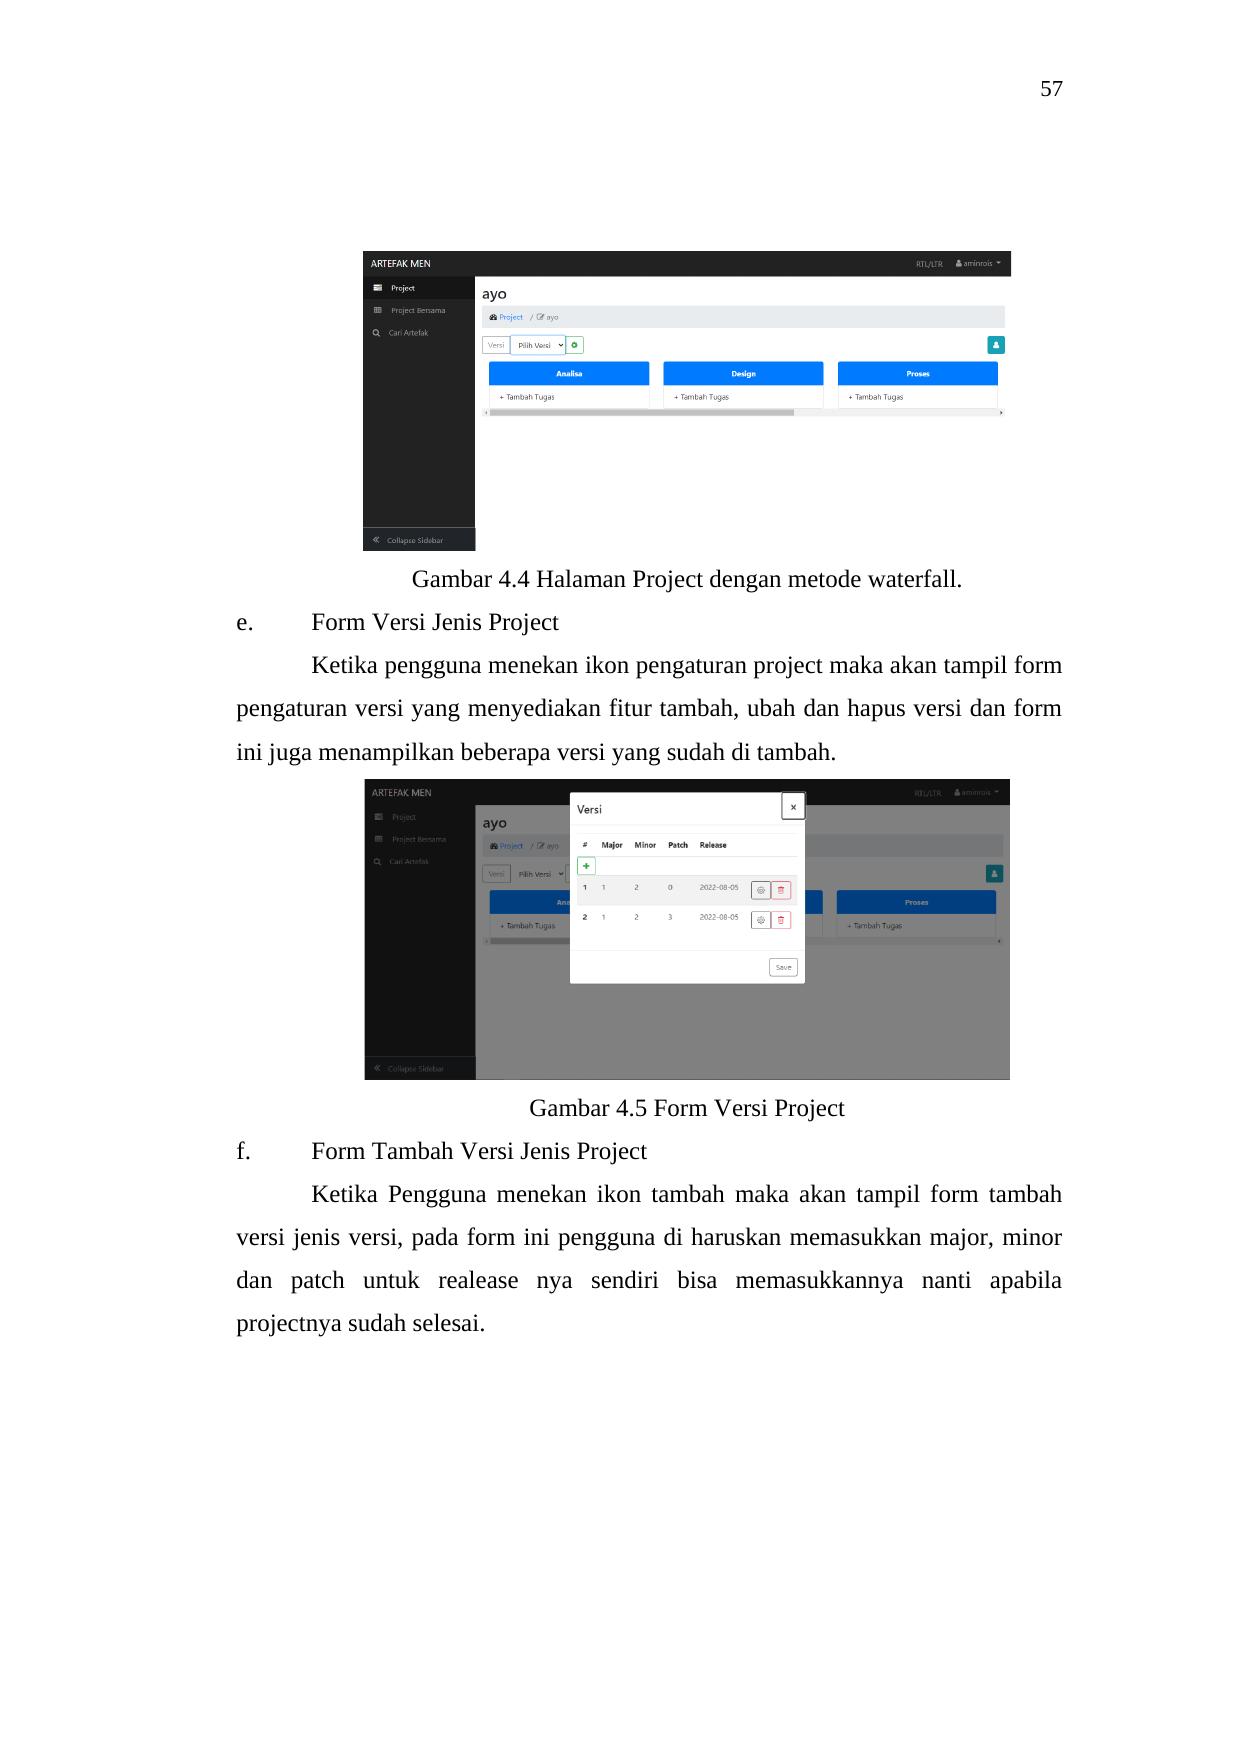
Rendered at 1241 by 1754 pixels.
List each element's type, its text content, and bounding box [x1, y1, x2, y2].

list Gambar 4.4 Halaman Project dengan metode waterfall. [236, 564, 1063, 593]
list Gambar 4.5 Form Versi Project [311, 1093, 1063, 1122]
list Form Tambah Versi Jenis Project [236, 1136, 1063, 1165]
picture [363, 251, 1012, 551]
list Ketika Pengguna menekan ikon tambah maka akan tampil form tambah versi jenis versi, pada form ini pengguna di haruskan memasukkan major, minor dan patch untuk realease nya sendiri bisa memasukkannya nanti apabila projectnya sudah selesai. [236, 1179, 1063, 1337]
list Form Versi Jenis Project [236, 607, 1063, 636]
picture [364, 779, 1010, 1080]
list Ketika pengguna menekan ikon pengaturan project maka akan tampil form pengaturan versi yang menyediakan fitur tambah, ubah dan hapus versi dan form ini juga menampilkan beberapa versi yang sudah di tambah. [236, 650, 1063, 765]
